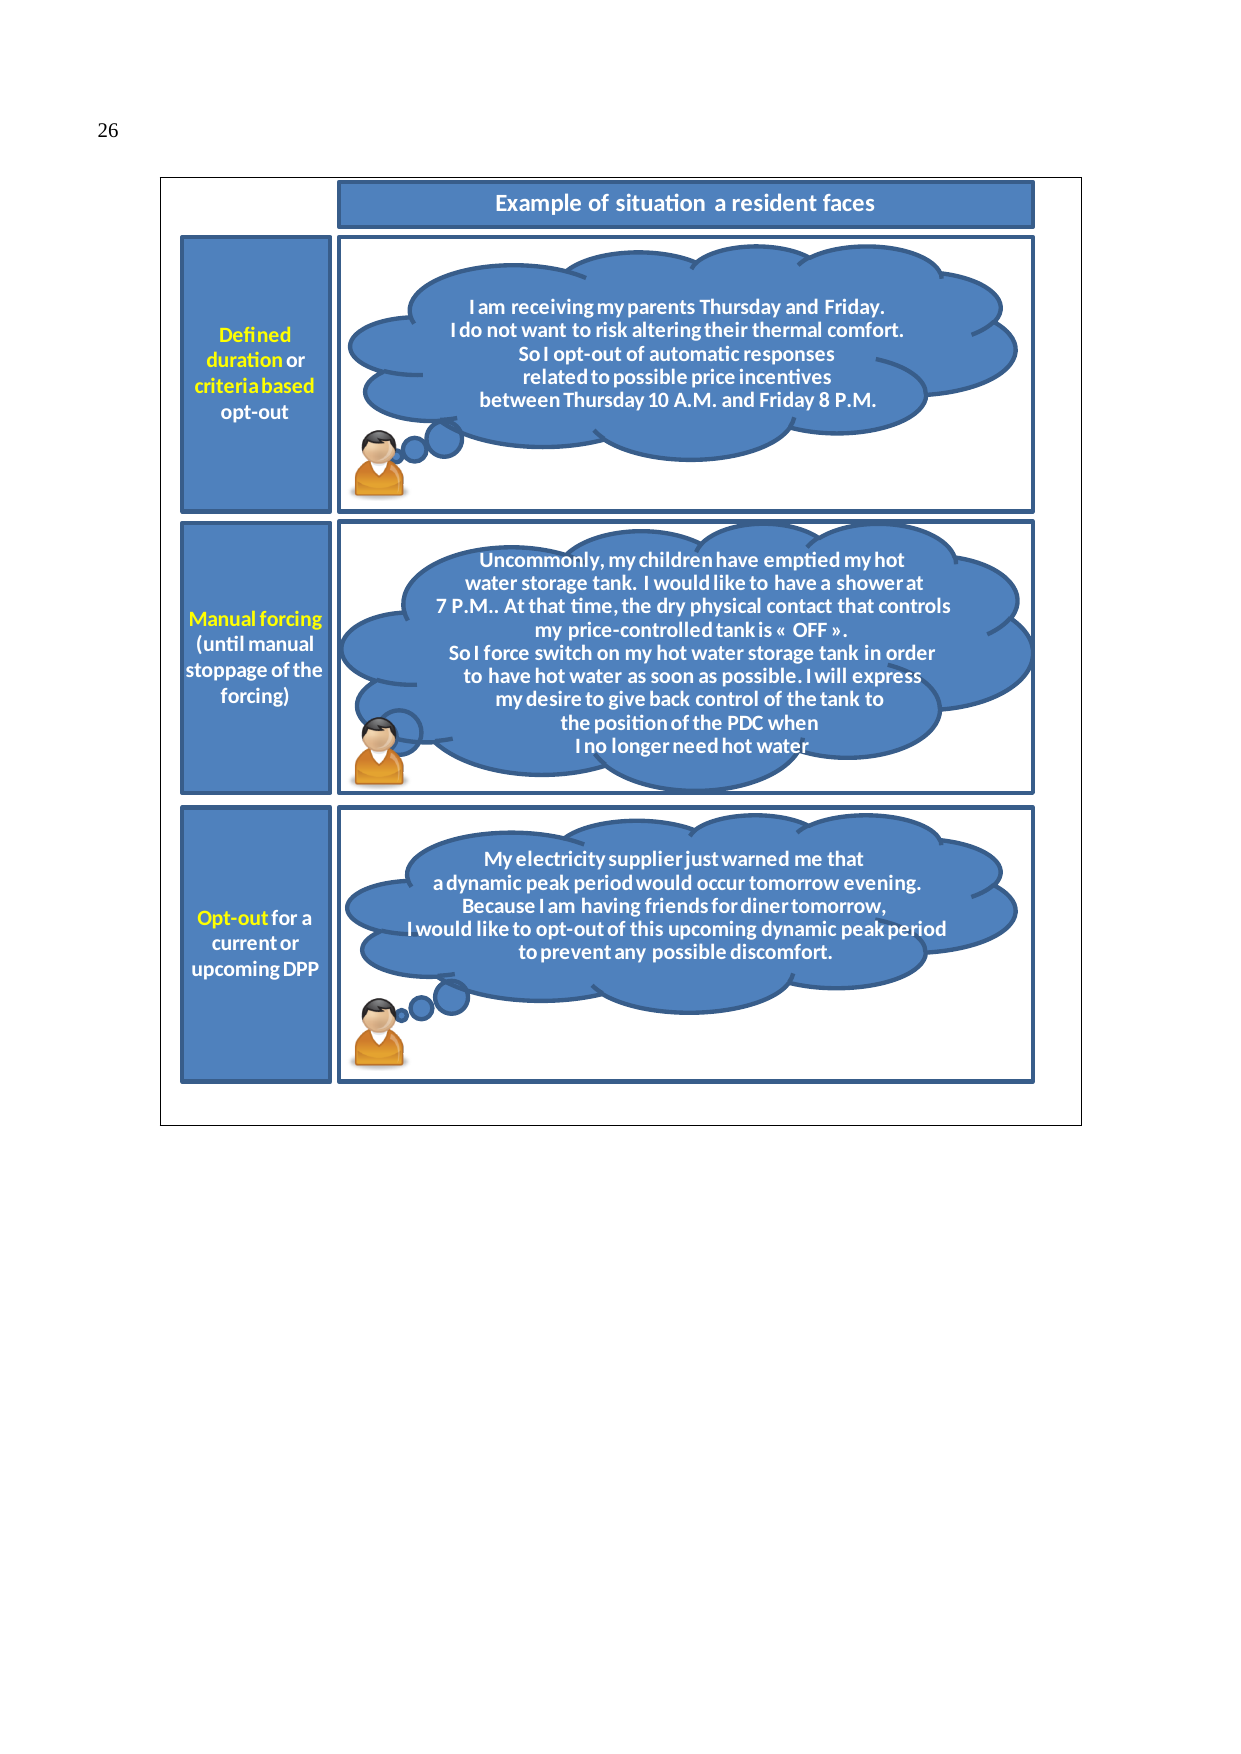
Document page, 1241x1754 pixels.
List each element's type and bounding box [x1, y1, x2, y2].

table_cell [161, 178, 1081, 1124]
